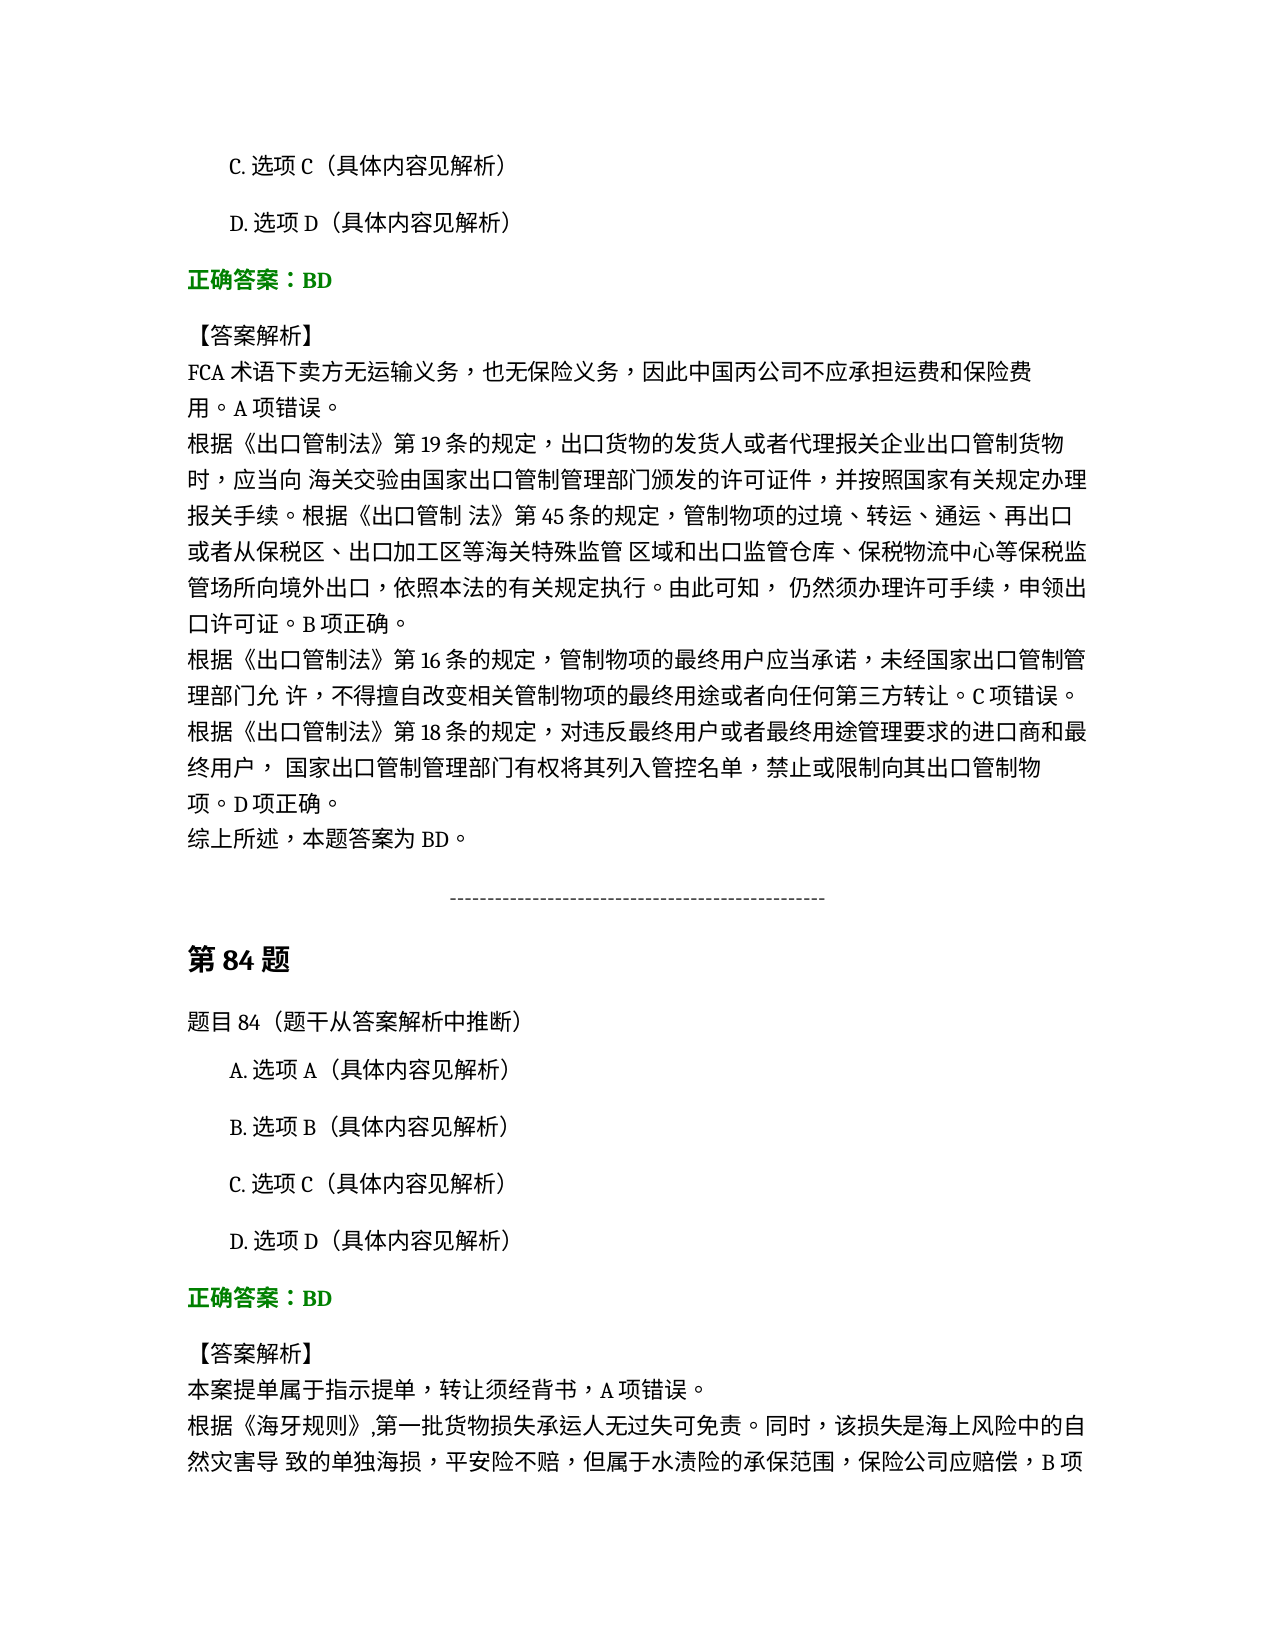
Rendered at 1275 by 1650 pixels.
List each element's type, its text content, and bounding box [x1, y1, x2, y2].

text B. 选项B（具体内容见解析） [229, 1111, 1087, 1142]
text 题目84（题干从答案解析中推断） [187, 1006, 1087, 1037]
text A. 选项A（具体内容见解析） [229, 1054, 1087, 1086]
text 正确答案：BD [187, 1282, 1087, 1313]
text -------------------------------------------------- [187, 884, 1087, 911]
text D. 选项D（具体内容见解析） [229, 1225, 1087, 1256]
text 【答案解析】 FCA 术语下卖方无运输义务，也无保险义务，因此中国丙公司不应承担运费和保险费用。A 项错误。 根据《出口管制法》第19条的规定，出口货物的发货人或者代理报关企业出口管制货物时，应当向 海关交验由国家出口管制管理部门颁发的许可证件，并按照国家有关规定办理报关手续。根据《出口管制 法》第45条的规定，管制物项的过境、转运、通运、再出口或者从保税区、出口加工区等海关特殊监管 区域和出口监管仓库、保税物流中心等保税监管场所向境外出口，依照本法的有关规定执行。由此可知， 仍然须办理许可手续，申领出口许可证。B 项正确。 根据《出口管制法》第16条的规定，管制物项的最终用户应当承诺，未经国家出口管制管理部门允 许，不得擅自改变相关管制物项的最终用途或者向任何第三方转让。C 项错误。 根据《出口管制法》第18条的规定，对违反最终用户或者最终用途管理要求的进口商和最终用户， 国家出口管制管理部门有权将其列入管控名单，禁止或限制向其出口管制物项。D 项正确。 综上所述，本题答案为BD。 [187, 320, 1087, 855]
text D. 选项D（具体内容见解析） [229, 207, 1087, 238]
text 正确答案：BD [187, 263, 1087, 295]
text 第84题 [187, 939, 1087, 979]
text C. 选项C（具体内容见解析） [229, 150, 1087, 181]
text C. 选项C（具体内容见解析） [229, 1168, 1087, 1199]
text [187, 1338, 1087, 1477]
